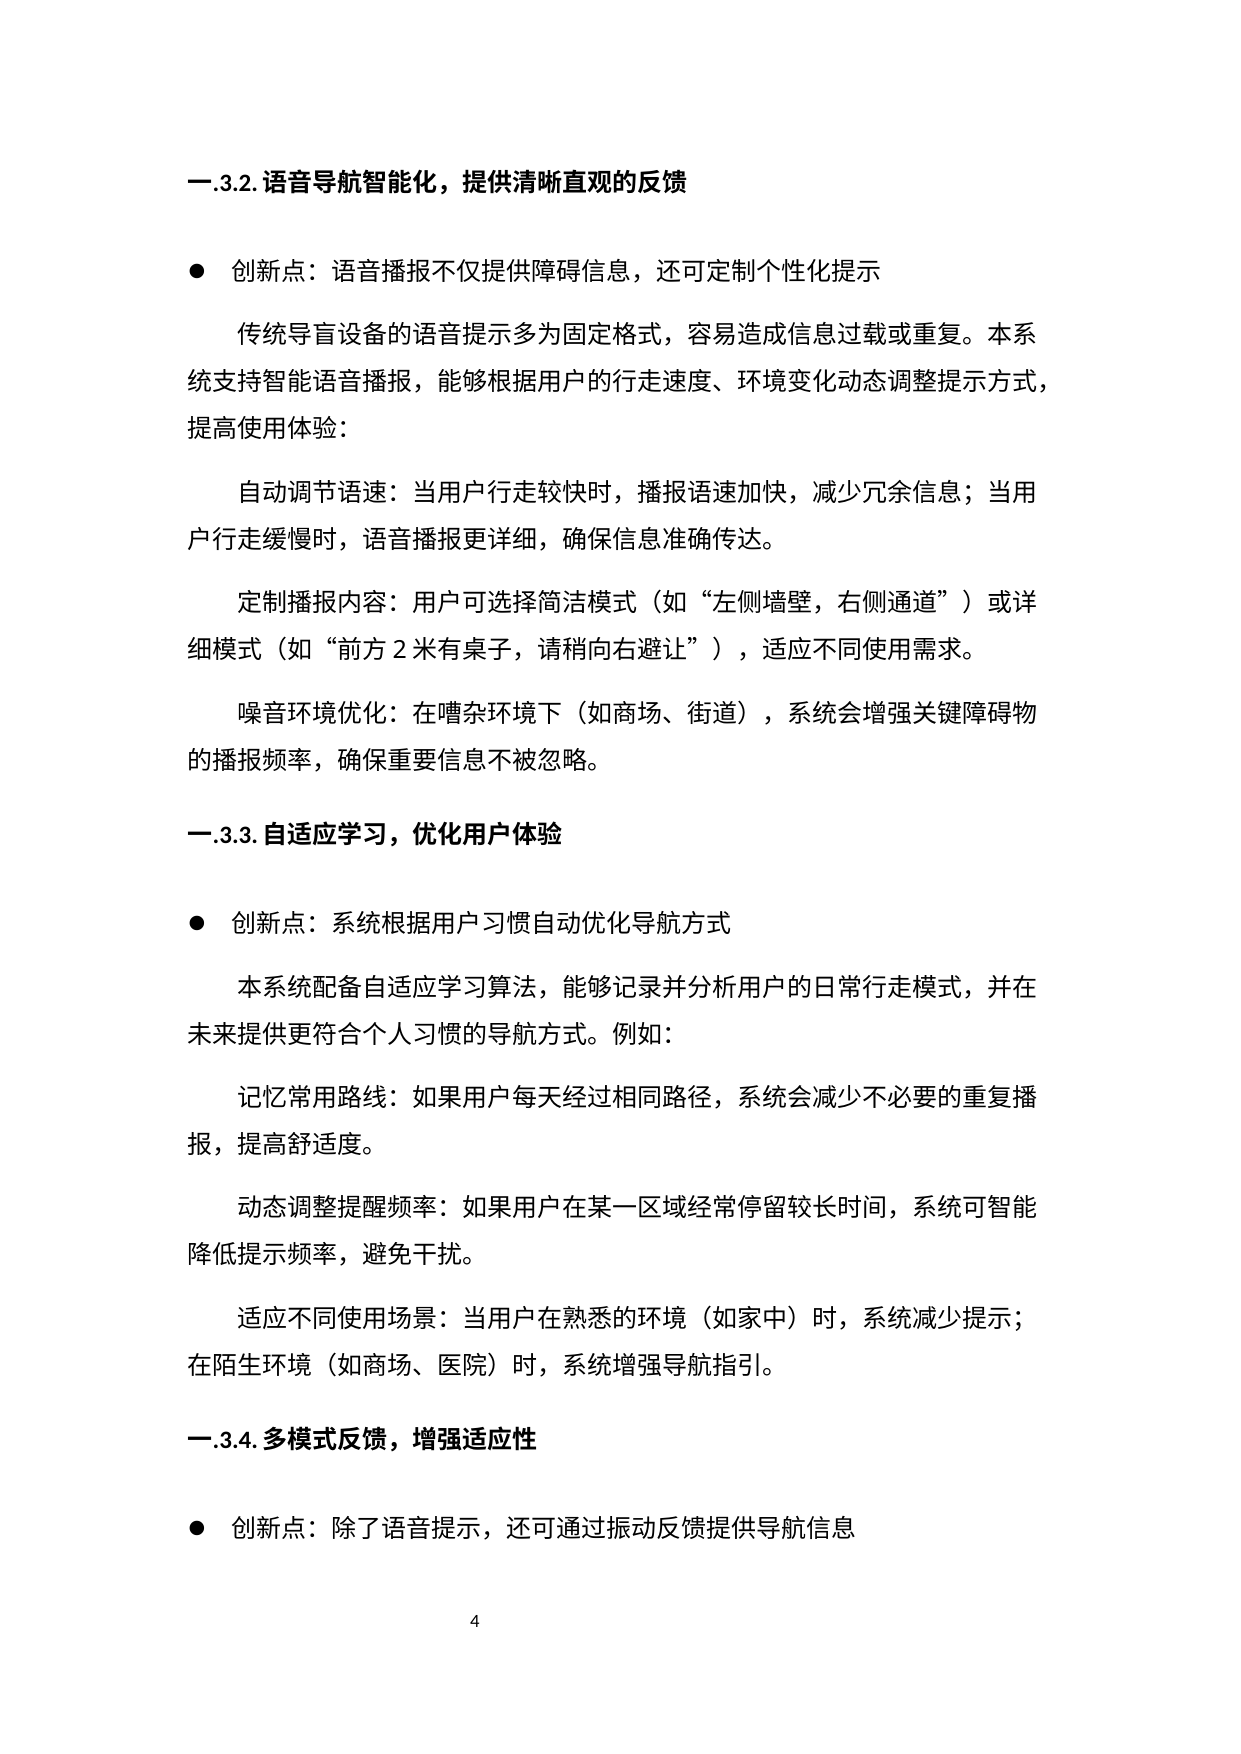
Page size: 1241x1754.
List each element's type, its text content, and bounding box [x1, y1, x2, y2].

text 传统导盲设备的语音提示多为固定格式，容易造成信息过载或重复。本系统支持智能语音播报，能够根据用户的行走速度、环境变化动态调整提示方式，提高使用体验： [187, 315, 1053, 445]
text 动态调整提醒频率：如果用户在某一区域经常停留较长时间，系统可智能降低提示频率，避免干扰。 [187, 1188, 1053, 1271]
text 自动调节语速：当用户行走较快时，播报语速加快，减少冗余信息；当用户行走缓慢时，语音播报更详细，确保信息准确传达。 [187, 472, 1053, 556]
list 创新点：系统根据用户习惯自动优化导航方式 [187, 904, 1053, 940]
list 创新点：语音播报不仅提供障碍信息，还可定制个性化提示 [187, 251, 1053, 288]
list 创新点：除了语音提示，还可通过振动反馈提供导航信息 [187, 1509, 1053, 1545]
text 定制播报内容：用户可选择简洁模式（如“左侧墙壁，右侧通道”）或详细模式（如“前方2米有桌子，请稍向右避让”），适应不同使用需求。 [187, 583, 1053, 666]
text 本系统配备自适应学习算法，能够记录并分析用户的日常行走模式，并在未来提供更符合个人习惯的导航方式。例如： [187, 967, 1053, 1050]
subtitle 多模式反馈，增强适应性 [187, 1419, 1053, 1456]
subtitle 语音导航智能化，提供清晰直观的反馈 [187, 162, 1053, 198]
text 适应不同使用场景：当用户在熟悉的环境（如家中）时，系统减少提示；在陌生环境（如商场、医院）时，系统增强导航指引。 [187, 1298, 1053, 1382]
text 记忆常用路线：如果用户每天经过相同路径，系统会减少不必要的重复播报，提高舒适度。 [187, 1077, 1053, 1161]
subtitle 自适应学习，优化用户体验 [187, 814, 1053, 851]
text 噪音环境优化：在嘈杂环境下（如商场、街道），系统会增强关键障碍物的播报频率，确保重要信息不被忽略。 [187, 693, 1053, 776]
